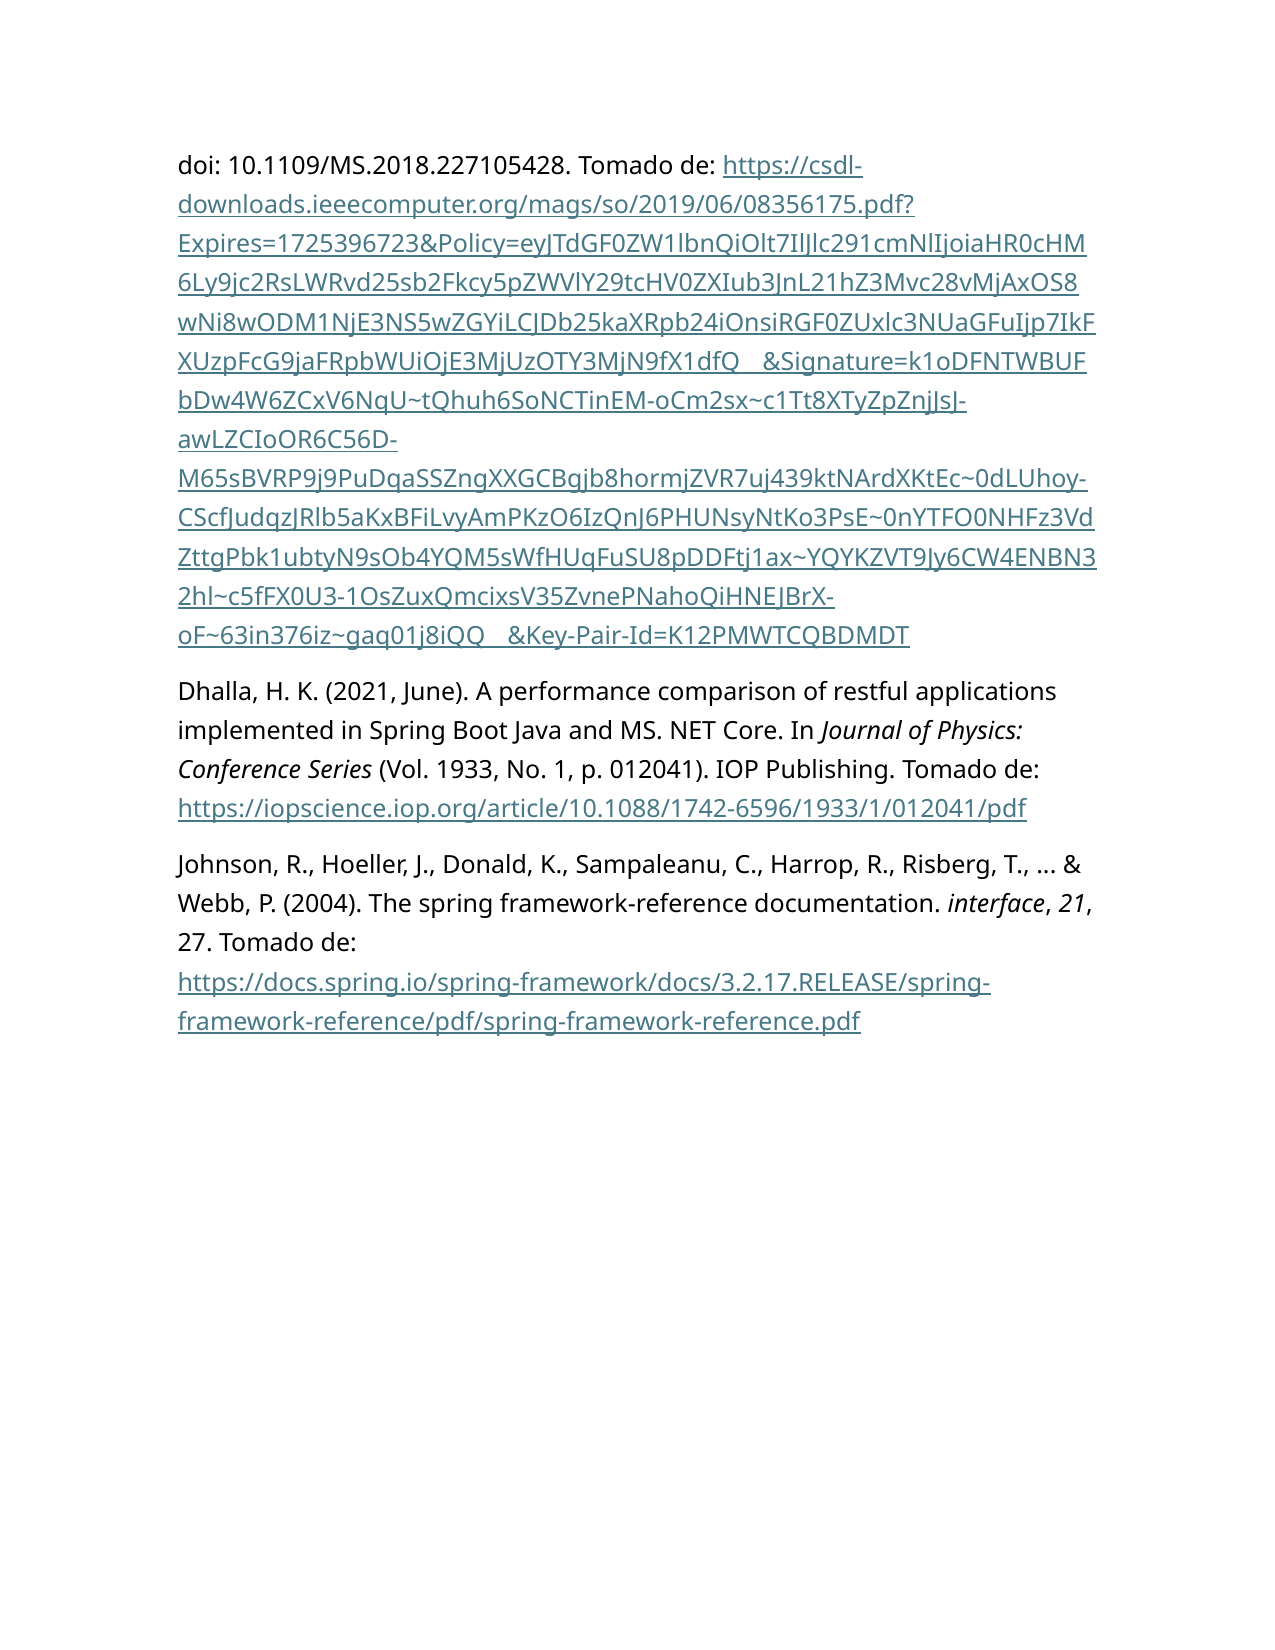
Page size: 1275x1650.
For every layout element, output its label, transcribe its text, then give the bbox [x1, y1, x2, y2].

text Dhalla, H. K. (2021, June). A performance comparison of restful applications implemented in Spring Boot Java and MS. NET Core. In Journal of Physics: Conference Series (Vol. 1933, No. 1, p. 012041). IOP Publishing. Tomado de: https://iopscience.iop.org/article/10.1088/1742-6596/1933/1/012041/pdf [177, 673, 1098, 825]
text Johnson, R., Hoeller, J., Donald, K., Sampaleanu, C., Harrop, R., Risberg, T., ... & Webb, P. (2004). The spring framework-reference documentation. interface, 21, 27. Tomado de: https://docs.spring.io/spring-framework/docs/3.2.17.RELEASE/spring-framework-reference/pdf/spring-framework-reference.pdf [177, 847, 1098, 1037]
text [177, 148, 1098, 652]
